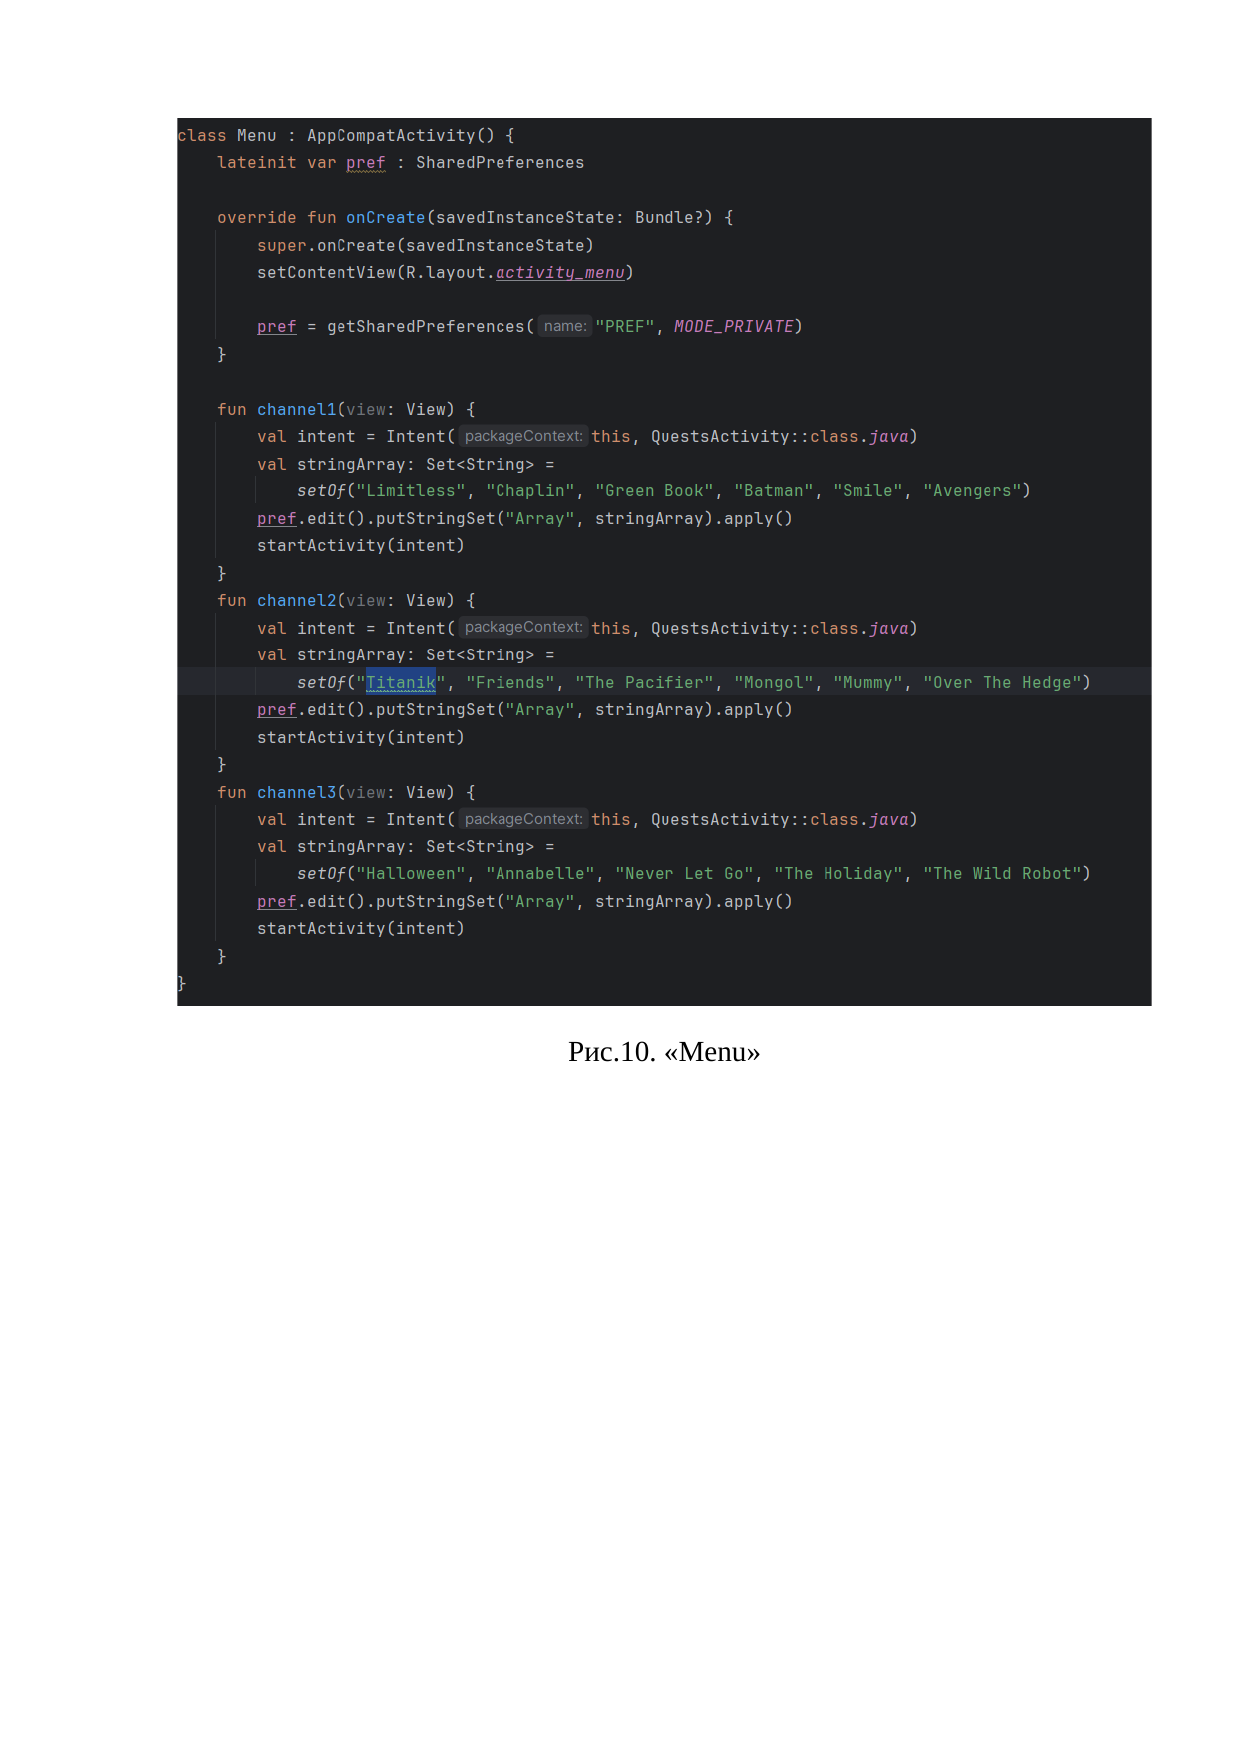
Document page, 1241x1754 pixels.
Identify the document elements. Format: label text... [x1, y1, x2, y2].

text Рис.10. «Menu» [177, 1034, 1152, 1068]
picture [177, 118, 1152, 1006]
